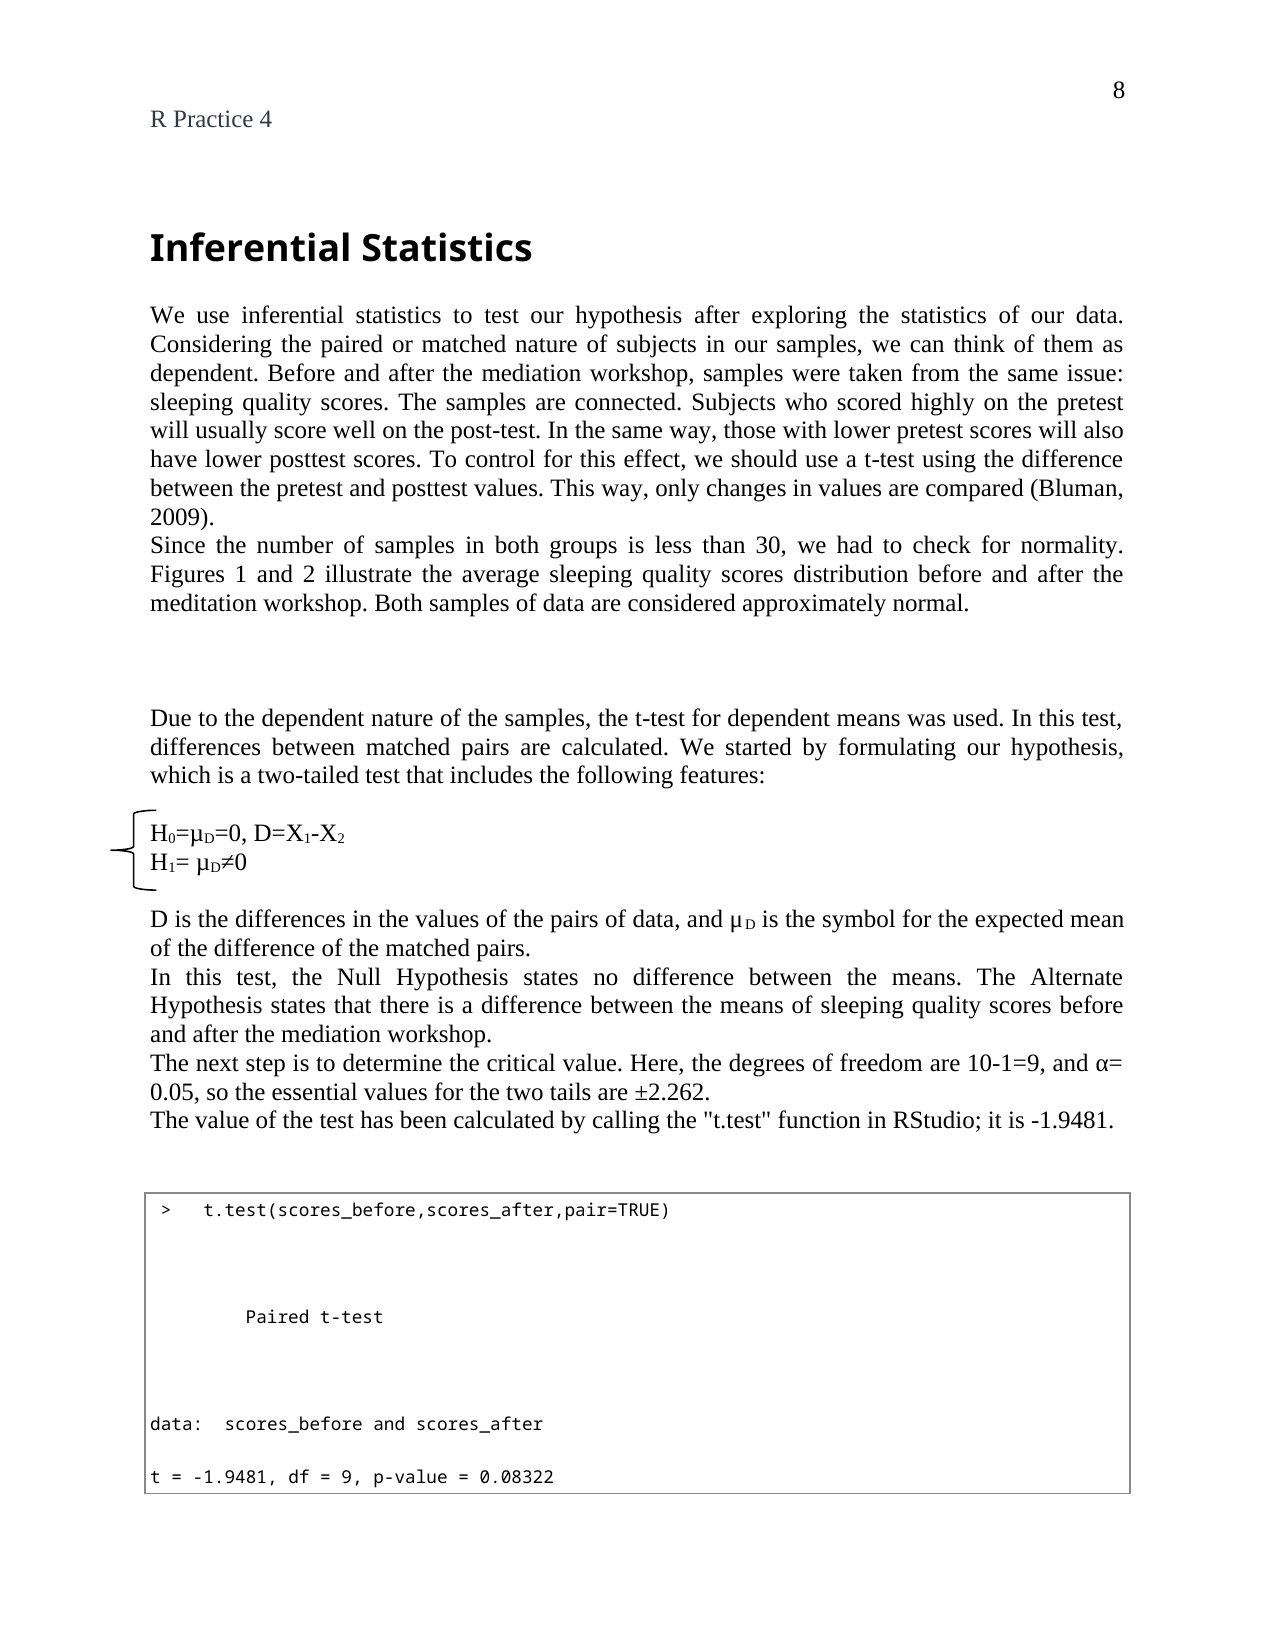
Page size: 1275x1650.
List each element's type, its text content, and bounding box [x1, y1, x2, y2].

text H0=µD=0, D=X1-X2 [150, 818, 1125, 847]
text data: scores_before and scores_after [146, 1405, 1129, 1435]
text D is the differences in the values of the pairs of data, and μD is the symbol for the expected mean of the difference of the matched pairs. [150, 904, 1125, 962]
text Paired t-test [146, 1299, 1129, 1328]
text H1= µD≠0 [150, 847, 1125, 875]
text > t.test(scores_before,scores_after,pair=TRUE) [146, 1194, 1129, 1222]
text t = -1.9481, df = 9, p-value = 0.08322 [146, 1459, 1129, 1493]
text The value of the test has been calculated by calling the "t.test" function in RStudio; it is -1.9481. [150, 1105, 1125, 1134]
text In this test, the Null Hypothesis states no difference between the means. The Alternate Hypothesis states that there is a difference between the means of sleeping quality scores before and after the mediation workshop. [150, 962, 1125, 1048]
text Inferential Statistics [150, 221, 1125, 272]
text The next step is to determine the critical value. Here, the degrees of freedom are 10-1=9, and α= 0.05, so the essential values for the two tails are ±2.262. [150, 1048, 1125, 1105]
text Since the number of samples in both groups is less than 30, we had to check for normality. Figures 1 and 2 illustrate the average sleeping quality scores distribution before and after the meditation workshop. Both samples of data are considered approximately normal. [150, 530, 1125, 617]
text We use inferential statistics to test our hypothesis after exploring the statistics of our data. Considering the paired or matched nature of subjects in our samples, we can think of them as dependent. Before and after the mediation workshop, samples were taken from the same issue: sleeping quality scores. The samples are connected. Subjects who scored highly on the pretest will usually score well on the post-test. In the same way, those with lower pretest scores will also have lower posttest scores. To control for this effect, we should use a t-test using the difference between the pretest and posttest values. This way, only changes in values are compared (Bluman, 2009). [150, 300, 1125, 530]
text Due to the dependent nature of the samples, the t-test for dependent means was used. In this test, differences between matched pairs are calculated. We started by formulating our hypothesis, which is a two-tailed test that includes the following features: [150, 703, 1125, 789]
